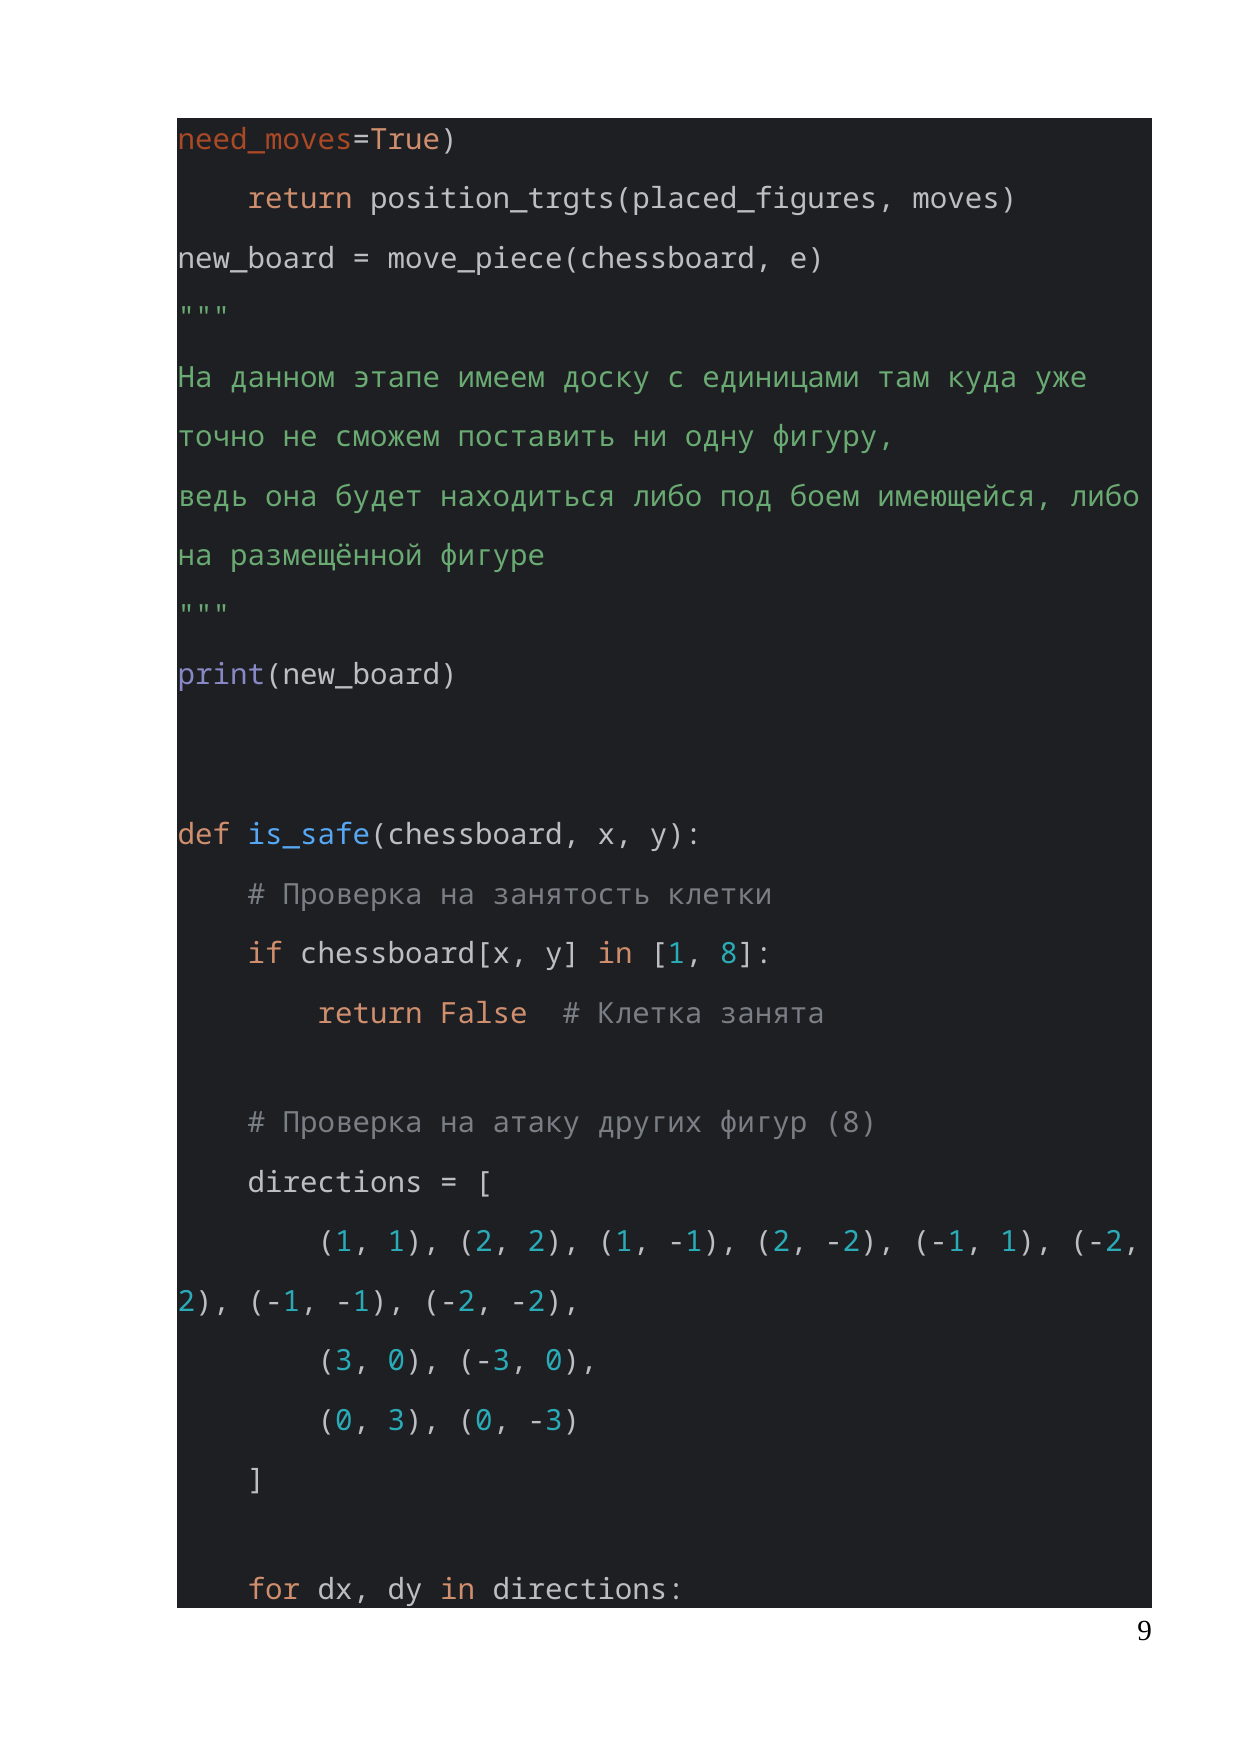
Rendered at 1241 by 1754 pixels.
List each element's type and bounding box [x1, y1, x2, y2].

text [177, 118, 1152, 1608]
